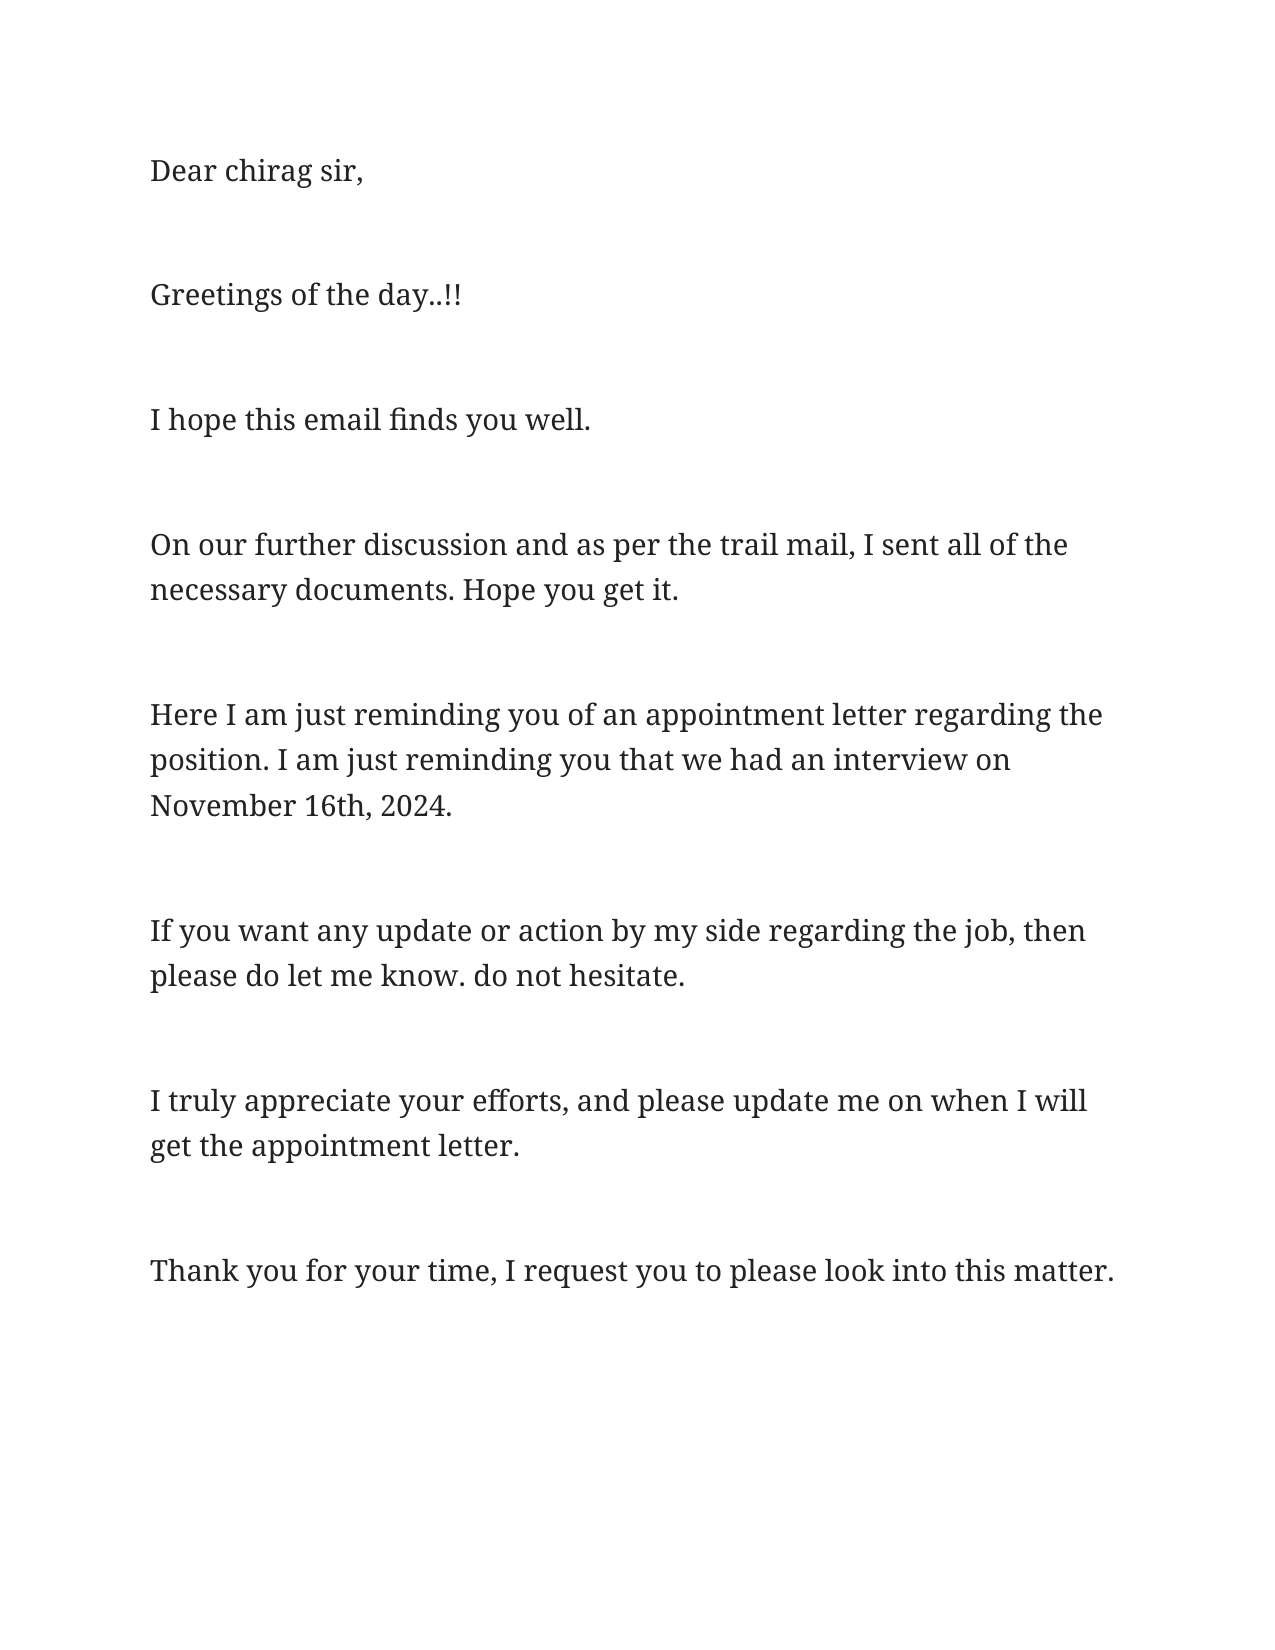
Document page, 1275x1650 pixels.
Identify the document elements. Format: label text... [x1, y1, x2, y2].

text I truly appreciate your efforts, and please update me on when I will get the appointment letter. [150, 1080, 1125, 1165]
text Thank you for your time, I request you to please look into this matter. [150, 1250, 1125, 1290]
text Here I am just reminding you of an appointment letter regarding the position. I am just reminding you that we had an interview on November 16th, 2024. [150, 694, 1125, 825]
text If you want any update or action by my side regarding the job, then please do let me know. do not hesitate. [150, 910, 1125, 995]
text Greetings of the day..!! [150, 274, 1125, 314]
text Dear chirag sir, [150, 150, 1125, 190]
text I hope this email finds you well. [150, 399, 1125, 439]
text On our further discussion and as per the trail mail, I sent all of the necessary documents. Hope you get it. [150, 524, 1125, 609]
